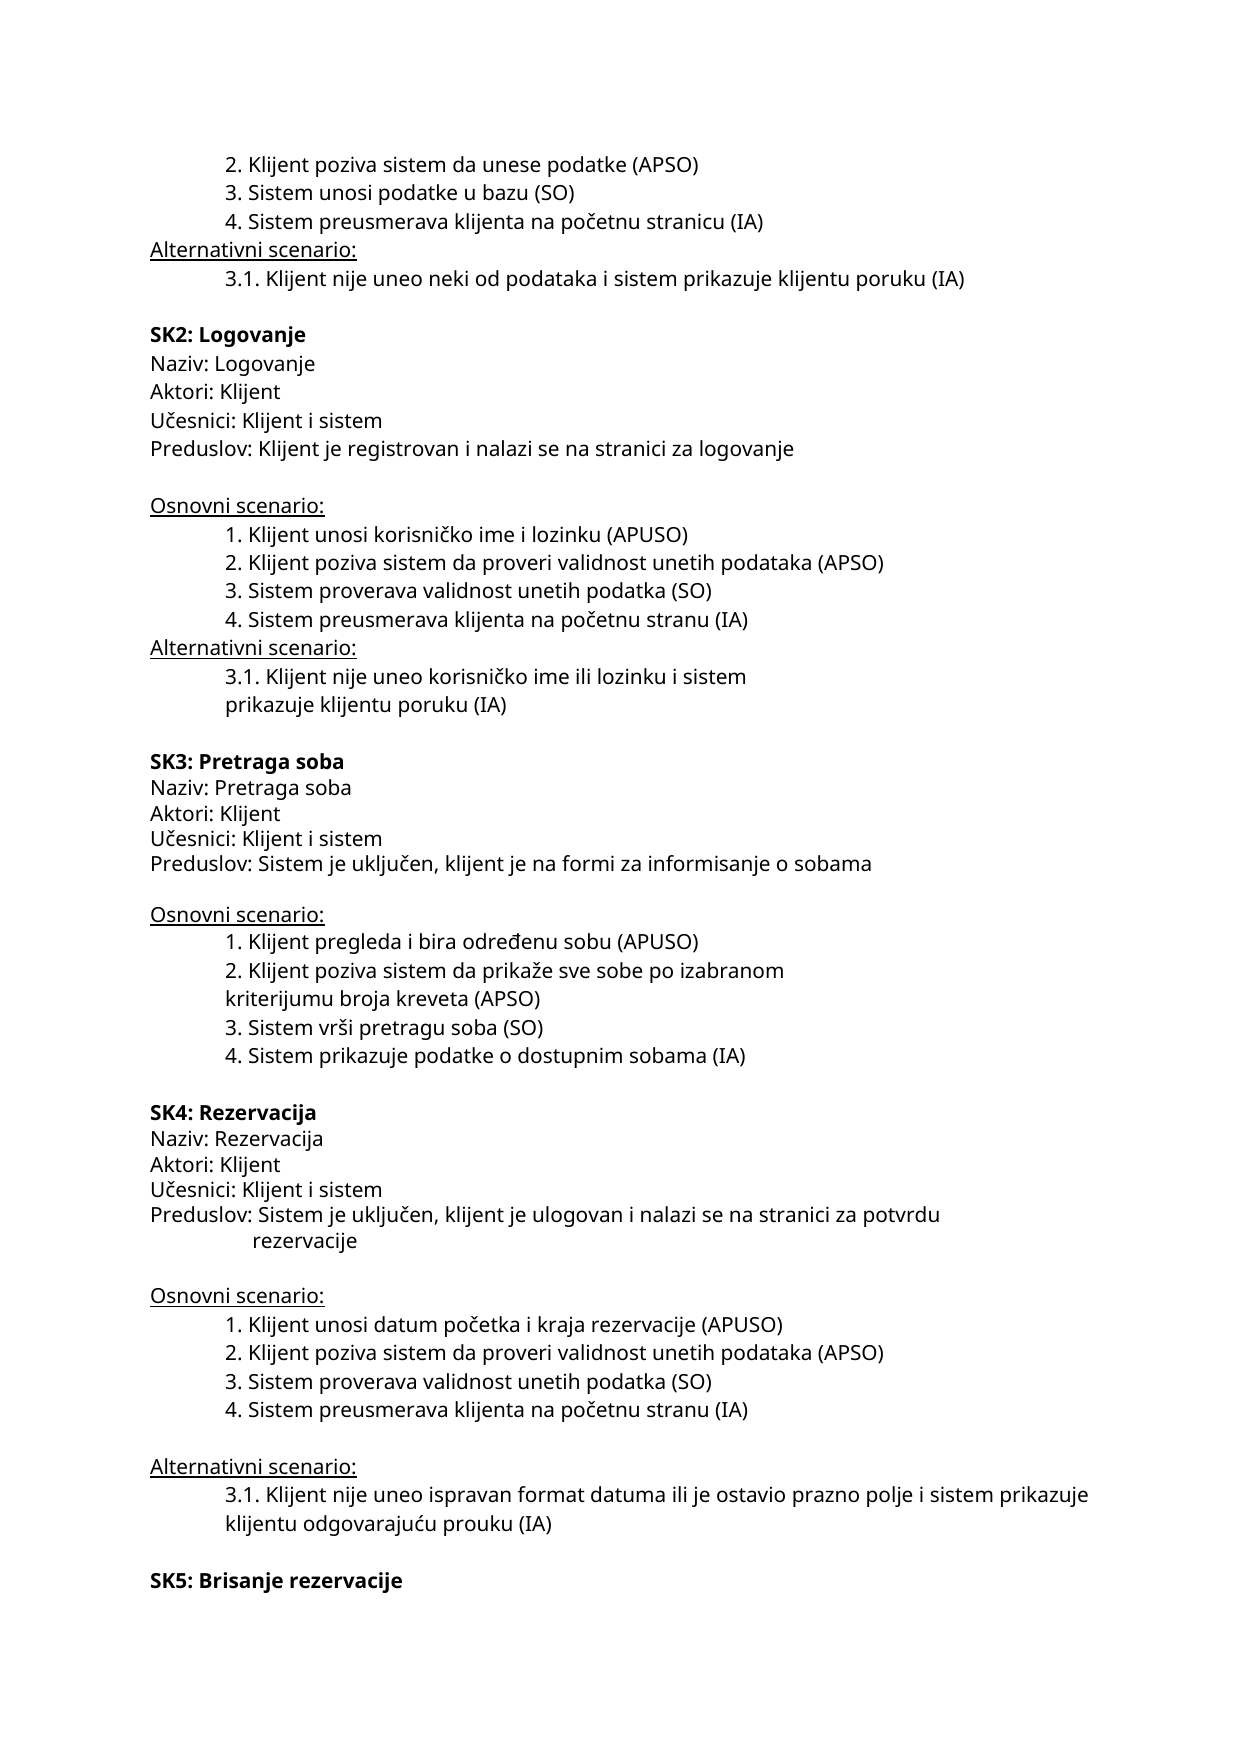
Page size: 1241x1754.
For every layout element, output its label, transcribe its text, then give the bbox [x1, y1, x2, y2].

text Osnovni scenario: [150, 902, 1090, 927]
text 2. Klijent poziva sistem da prikaže sve sobe po izabranom [150, 956, 1090, 984]
text Naziv: Rezervacija [150, 1127, 1090, 1152]
text Naziv: Pretraga soba [150, 776, 1090, 801]
text Aktori: Klijent [150, 801, 1090, 826]
text Učesnici: Klijent i sistem [150, 1177, 1090, 1202]
text 4. Sistem preusmerava klijenta na početnu stranu (IA) [150, 605, 1090, 633]
text 3.1. Klijent nije uneo neki od podataka i sistem prikazuje klijentu poruku (IA) [150, 264, 1090, 292]
text Alternativni scenario: [150, 633, 1090, 662]
text prikazuje klijentu poruku (IA) [150, 690, 1090, 719]
text Učesnici: Klijent i sistem [150, 406, 1090, 434]
text 2. Klijent poziva sistem da unese podatke (APSO) [150, 150, 1090, 178]
text 2. Klijent poziva sistem da proveri validnost unetih podataka (APSO) [150, 548, 1090, 577]
text SK5: Brisanje rezervacije [150, 1566, 1090, 1594]
text 3. Sistem proverava validnost unetih podatka (SO) [150, 577, 1090, 605]
text Alternativni scenario: [150, 1452, 1090, 1481]
text 1. Klijent unosi datum početka i kraja rezervacije (APUSO) [150, 1310, 1090, 1338]
text 2. Klijent poziva sistem da proveri validnost unetih podataka (APSO) [150, 1338, 1090, 1367]
text 4. Sistem preusmerava klijenta na početnu stranu (IA) [150, 1395, 1090, 1424]
text Osnovni scenario: [150, 1282, 1090, 1310]
text 3. Sistem vrši pretragu soba (SO) [150, 1013, 1090, 1041]
text SK3: Pretraga soba [150, 747, 1090, 776]
text Preduslov: Sistem je uključen, klijent je ulogovan i nalazi se na stranici za potvrdu [150, 1202, 1090, 1228]
text 1. Klijent pregleda i bira određenu sobu (APUSO) [150, 927, 1090, 956]
text Alternativni scenario: [150, 235, 1090, 264]
text 3. Sistem proverava validnost unetih podatka (SO) [150, 1367, 1090, 1395]
text rezervacije [150, 1228, 1090, 1253]
text Aktori: Klijent [150, 377, 1090, 406]
text Preduslov: Klijent je registrovan i nalazi se na stranici za logovanje [150, 434, 1090, 463]
text 3. Sistem unosi podatke u bazu (SO) [150, 178, 1090, 207]
text SK2: Logovanje [150, 321, 1090, 349]
text Naziv: Logovanje [150, 349, 1090, 377]
text 3.1. Klijent nije uneo korisničko ime ili lozinku i sistem [150, 662, 1090, 690]
text 1. Klijent unosi korisničko ime i lozinku (APUSO) [150, 520, 1090, 548]
text Osnovni scenario: [150, 491, 1090, 520]
text Aktori: Klijent [150, 1152, 1090, 1177]
text SK4: Rezervacija [150, 1098, 1090, 1127]
text Učesnici: Klijent i sistem [150, 826, 1090, 852]
text kriterijumu broja kreveta (APSO) [150, 984, 1090, 1013]
text 3.1. Klijent nije uneo ispravan format datuma ili je ostavio prazno polje i sistem prikazuje klijentu odgovarajuću prouku (IA) [225, 1481, 1090, 1537]
text 4. Sistem prikazuje podatke o dostupnim sobama (IA) [150, 1041, 1090, 1070]
text 4. Sistem preusmerava klijenta na početnu stranicu (IA) [150, 207, 1090, 235]
text Preduslov: Sistem je uključen, klijent je na formi za informisanje o sobama [150, 852, 1090, 877]
